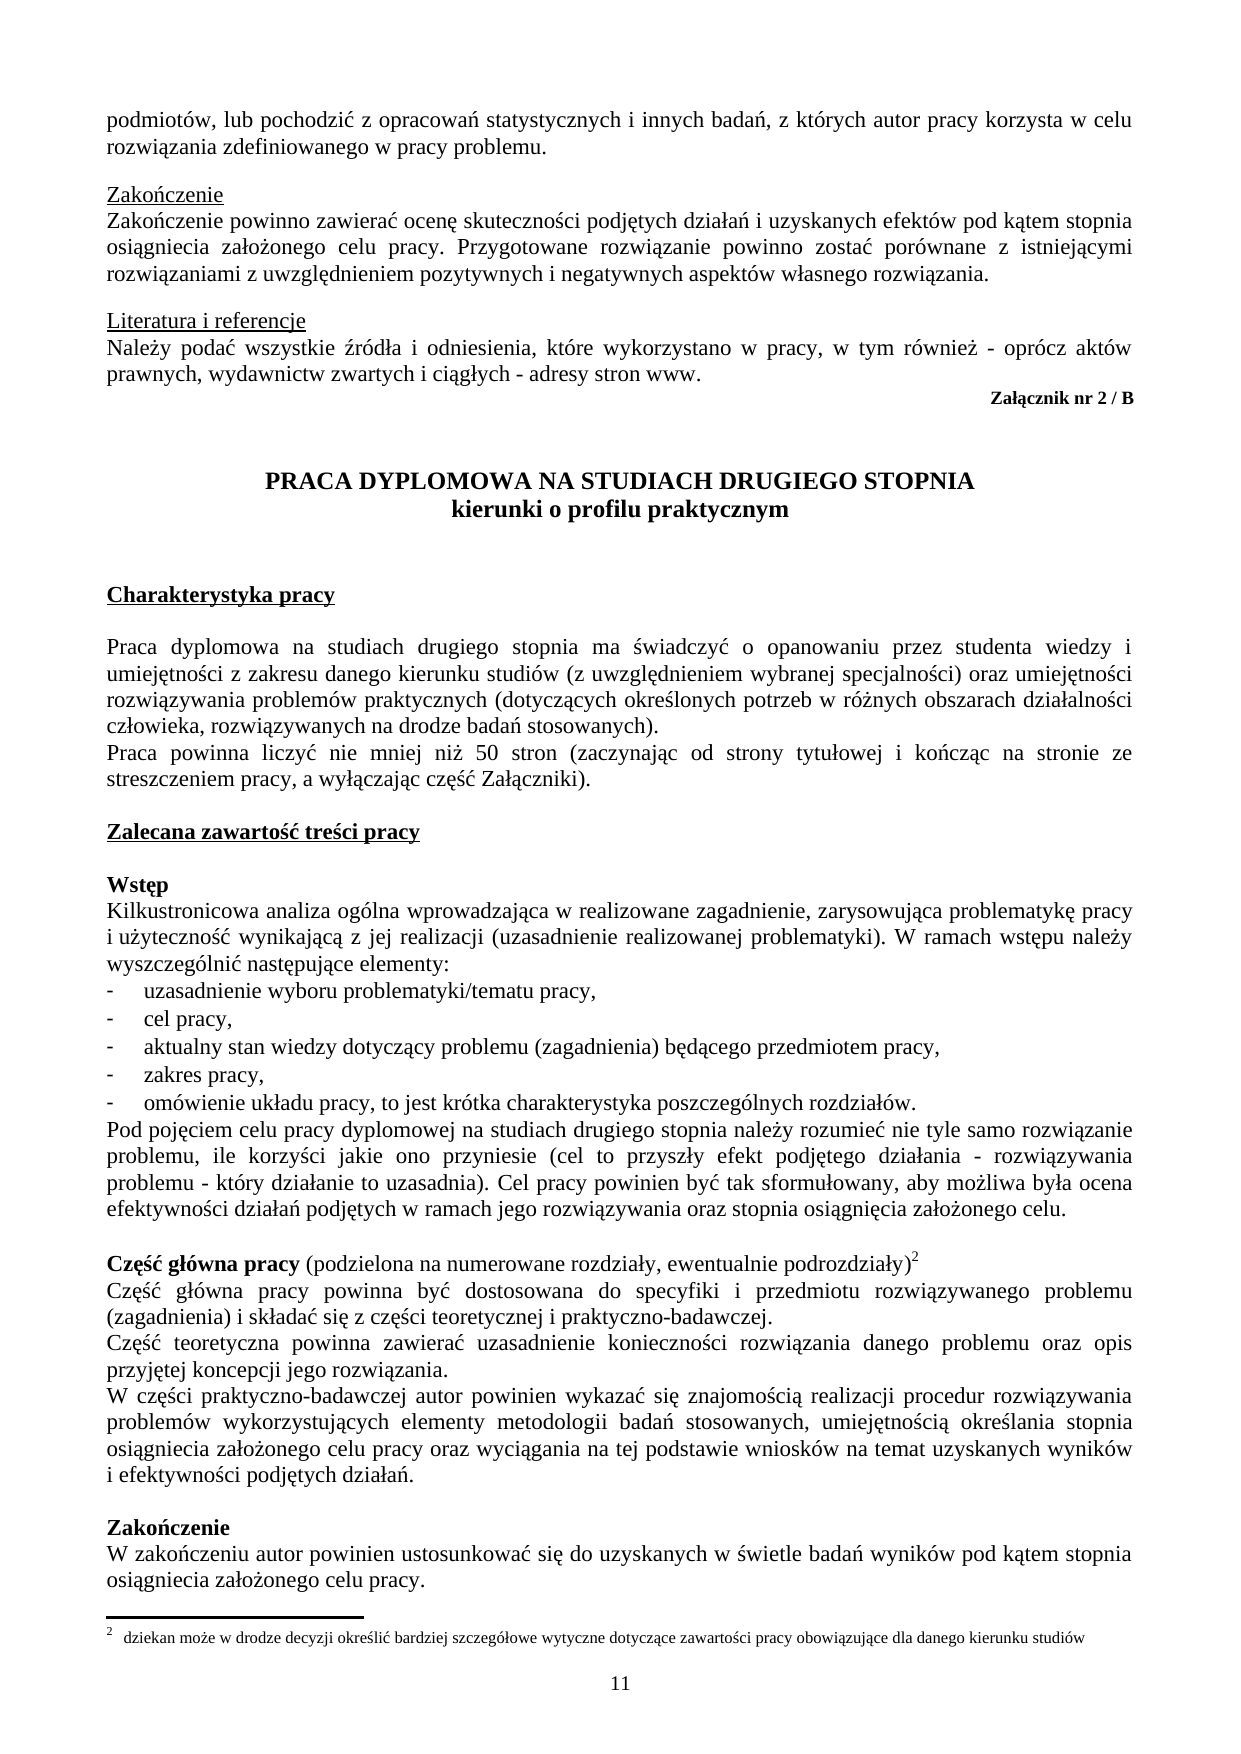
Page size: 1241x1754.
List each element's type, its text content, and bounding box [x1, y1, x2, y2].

text W zakończeniu autor powinien ustosunkować się do uzyskanych w świetle badań wyników pod kątem stopnia osiągniecia założonego celu pracy. [106, 1540, 1134, 1593]
text Kilkustronicowa analiza ogólna wprowadzająca w realizowane zagadnienie, zarysowująca problematykę pracy i użyteczność wynikającą z jej realizacji (uzasadnienie realizowanej problematyki). W ramach wstępu należy wyszczególnić następujące elementy: [106, 897, 1134, 976]
title Część główna pracy powinna być dostosowana do specyfiki i przedmiotu rozwiązywanego problemu (zagadnienia) i składać się z części teoretycznej i praktyczno-badawczej. [106, 1277, 1134, 1329]
list uzasadnienie wyboru problematyki/tematu pracy, [106, 976, 1134, 1004]
text Część główna pracy (podzielona na numerowane rozdziały, ewentualnie podrozdziały) [106, 1248, 1134, 1277]
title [106, 106, 1134, 159]
list zakres pracy, [106, 1060, 1134, 1088]
text Należy podać wszystkie źródła i odniesienia, które wykorzystano w pracy, w tym również - oprócz aktów prawnych, wydawnictw zwartych i ciągłych - adresy stron www. [106, 334, 1134, 387]
text Pod pojęciem celu pracy dyplomowej na studiach drugiego stopnia należy rozumieć nie tyle samo rozwiązanie problemu, ile korzyści jakie ono przyniesie (cel to przyszły efekt podjętego działania - rozwiązywania problemu - który działanie to uzasadnia). Cel pracy powinien być tak sformułowany, aby możliwa była ocena efektywności działań podjętych w ramach jego rozwiązywania oraz stopnia osiągnięcia założonego celu. [106, 1116, 1134, 1222]
text Zakończenie powinno zawierać ocenę skuteczności podjętych działań i uzyskanych efektów pod kątem stopnia osiągniecia założonego celu pracy. Przygotowane rozwiązanie powinno zostać porównane z istniejącymi rozwiązaniami z uwzględnieniem pozytywnych i negatywnych aspektów własnego rozwiązania. [106, 207, 1134, 286]
text Wstęp [106, 871, 1134, 897]
text Zakończenie [106, 1514, 1134, 1540]
list aktualny stan wiedzy dotyczący problemu (zagadnienia) będącego przedmiotem pracy, [106, 1032, 1134, 1060]
text Praca powinna liczyć nie mniej niż 50 stron (zaczynając od strony tytułowej i kończąc na stronie ze streszczeniem pracy, a wyłączając część Załączniki). [106, 739, 1134, 792]
title Literatura i referencje [106, 308, 1134, 334]
title Część teoretyczna powinna zawierać uzasadnienie konieczności rozwiązania danego problemu oraz opis przyjętej koncepcji jego rozwiązania. [106, 1329, 1134, 1382]
list cel pracy, [106, 1004, 1134, 1032]
text Charakterystyka pracy [106, 581, 1134, 607]
text Zalecana zawartość treści pracy [106, 818, 1134, 844]
title Załącznik nr 2 / B [142, 387, 1134, 408]
title PRACA DYPLOMOWA NA STUDIACH DRUGIEGO STOPNIA [106, 466, 1134, 494]
text Praca dyplomowa na studiach drugiego stopnia ma świadczyć o opanowaniu przez studenta wiedzy i umiejętności z zakresu danego kierunku studiów (z uwzględnieniem wybranej specjalności) oraz umiejętności rozwiązywania problemów praktycznych (dotyczących określonych potrzeb w różnych obszarach działalności człowieka, rozwiązywanych na drodze badań stosowanych). [106, 633, 1134, 739]
title kierunki o profilu praktycznym [106, 494, 1134, 523]
title W części praktyczno-badawczej autor powinien wykazać się znajomością realizacji procedur rozwiązywania problemów wykorzystujących elementy metodologii badań stosowanych, umiejętnością określania stopnia osiągniecia założonego celu pracy oraz wyciągania na tej podstawie wniosków na temat uzyskanych wyników i efektywności podjętych działań. [106, 1382, 1134, 1487]
title Zakończenie [106, 181, 1134, 207]
list omówienie układu pracy, to jest krótka charakterystyka poszczególnych rozdziałów. [106, 1088, 1134, 1116]
